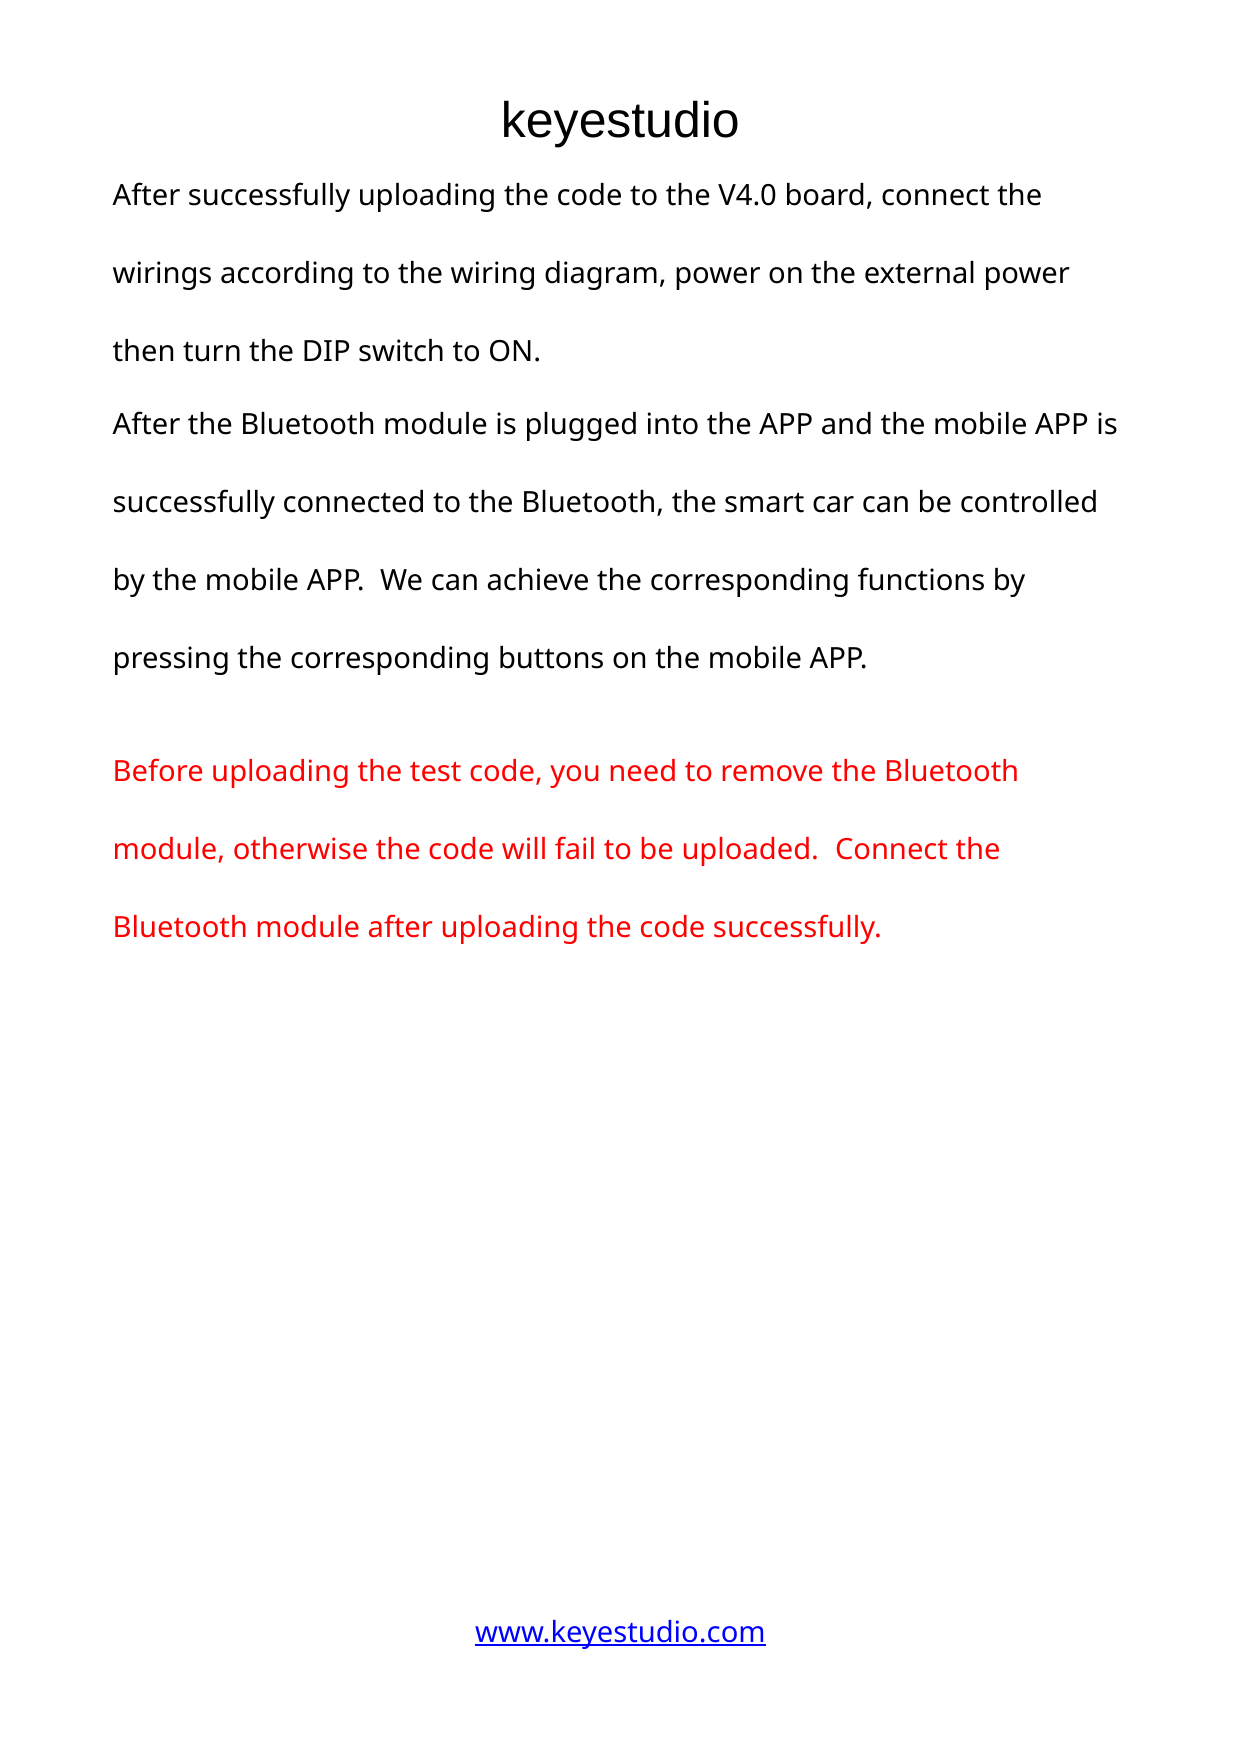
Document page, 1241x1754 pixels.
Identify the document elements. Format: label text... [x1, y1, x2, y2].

text Before uploading the test code, you need to remove the Bluetooth module, otherwise the code will fail to be uploaded. Connect the Bluetooth module after uploading the code successfully. [112, 738, 1128, 959]
text After the Bluetooth module is plugged into the APP and the mobile APP is successfully connected to the Bluetooth, the smart car can be controlled by the mobile APP. We can achieve the corresponding functions by pressing the corresponding buttons on the mobile APP. [112, 391, 1128, 689]
text After successfully uploading the code to the V4.0 board, connect the wirings according to the wiring diagram, power on the external power then turn the DIP switch to ON. [112, 162, 1128, 383]
